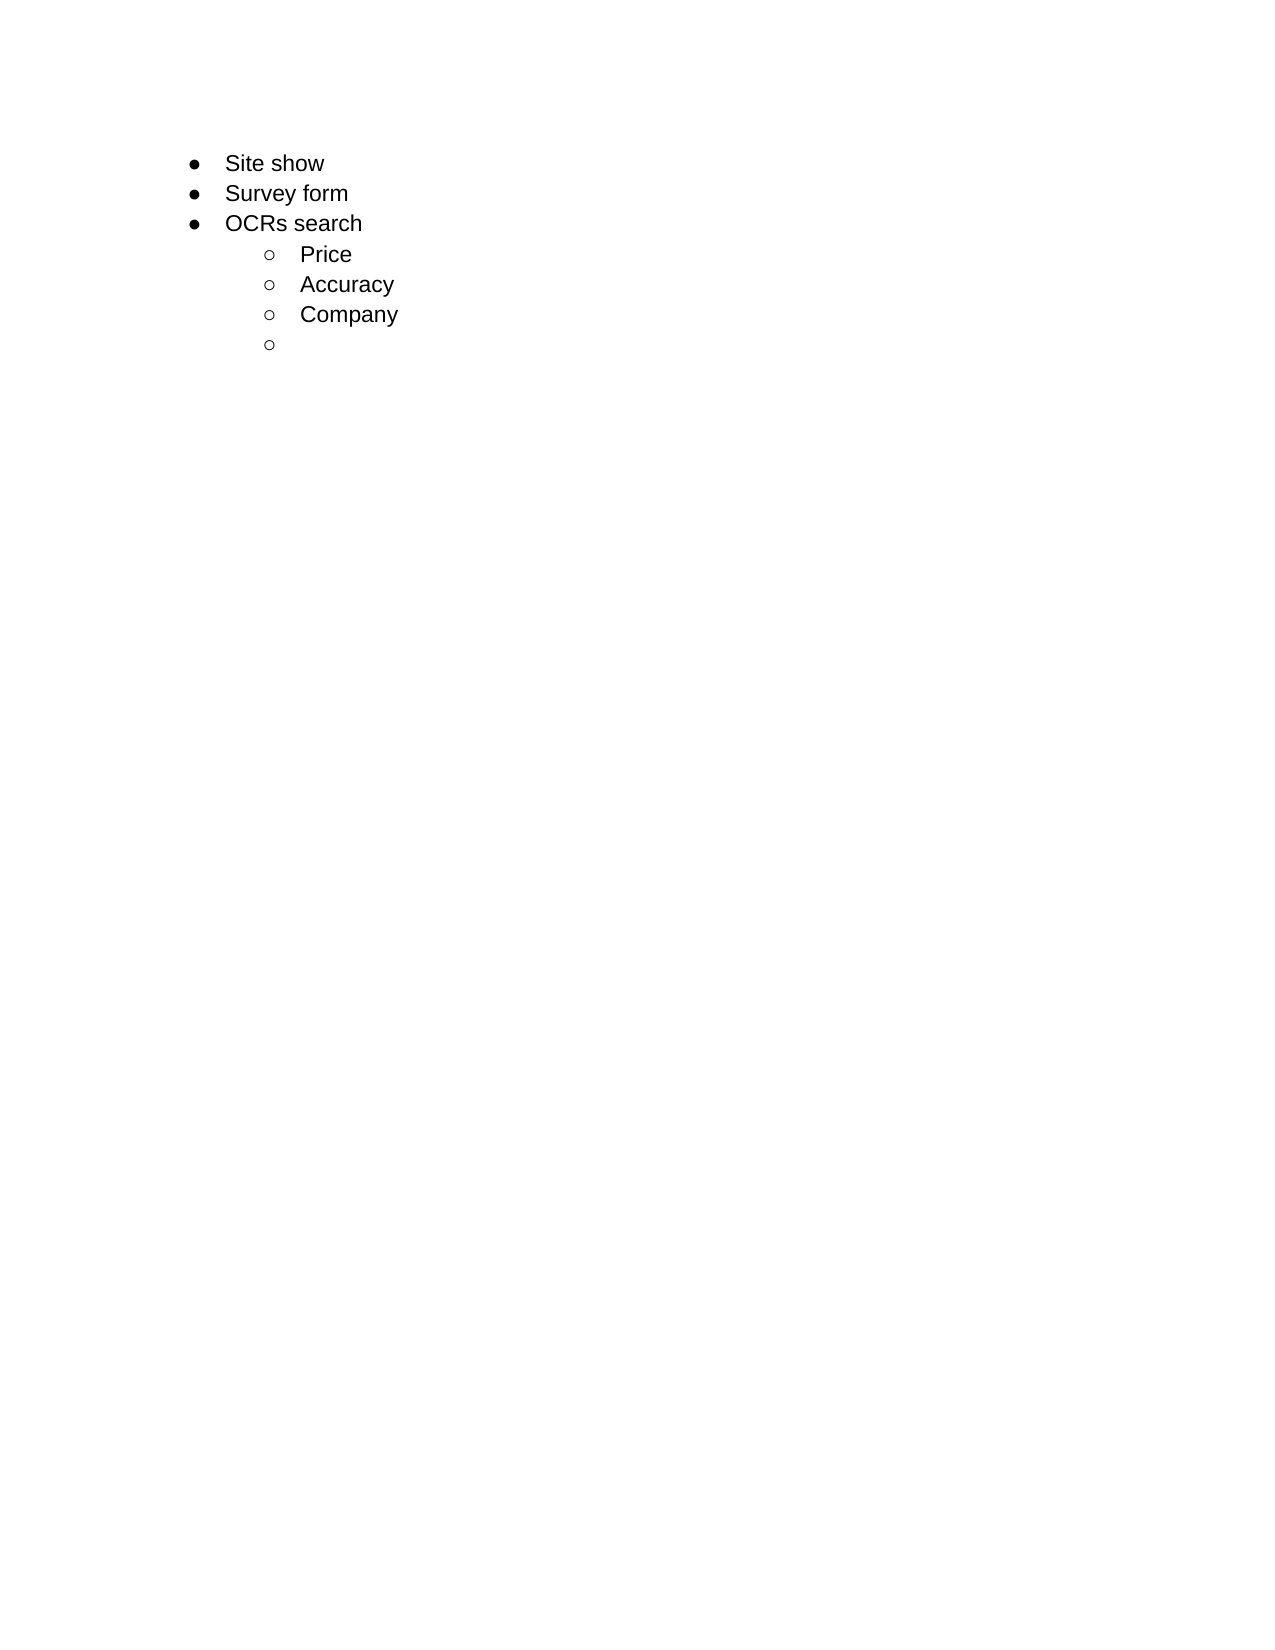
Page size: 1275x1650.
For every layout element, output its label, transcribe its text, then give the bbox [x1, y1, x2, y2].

list Company [262, 301, 1125, 327]
list Accuracy [262, 271, 1125, 297]
list OCRs search [187, 210, 1125, 237]
list Survey form [187, 180, 1125, 207]
list Site show [187, 150, 1125, 176]
list Price [262, 241, 1125, 267]
